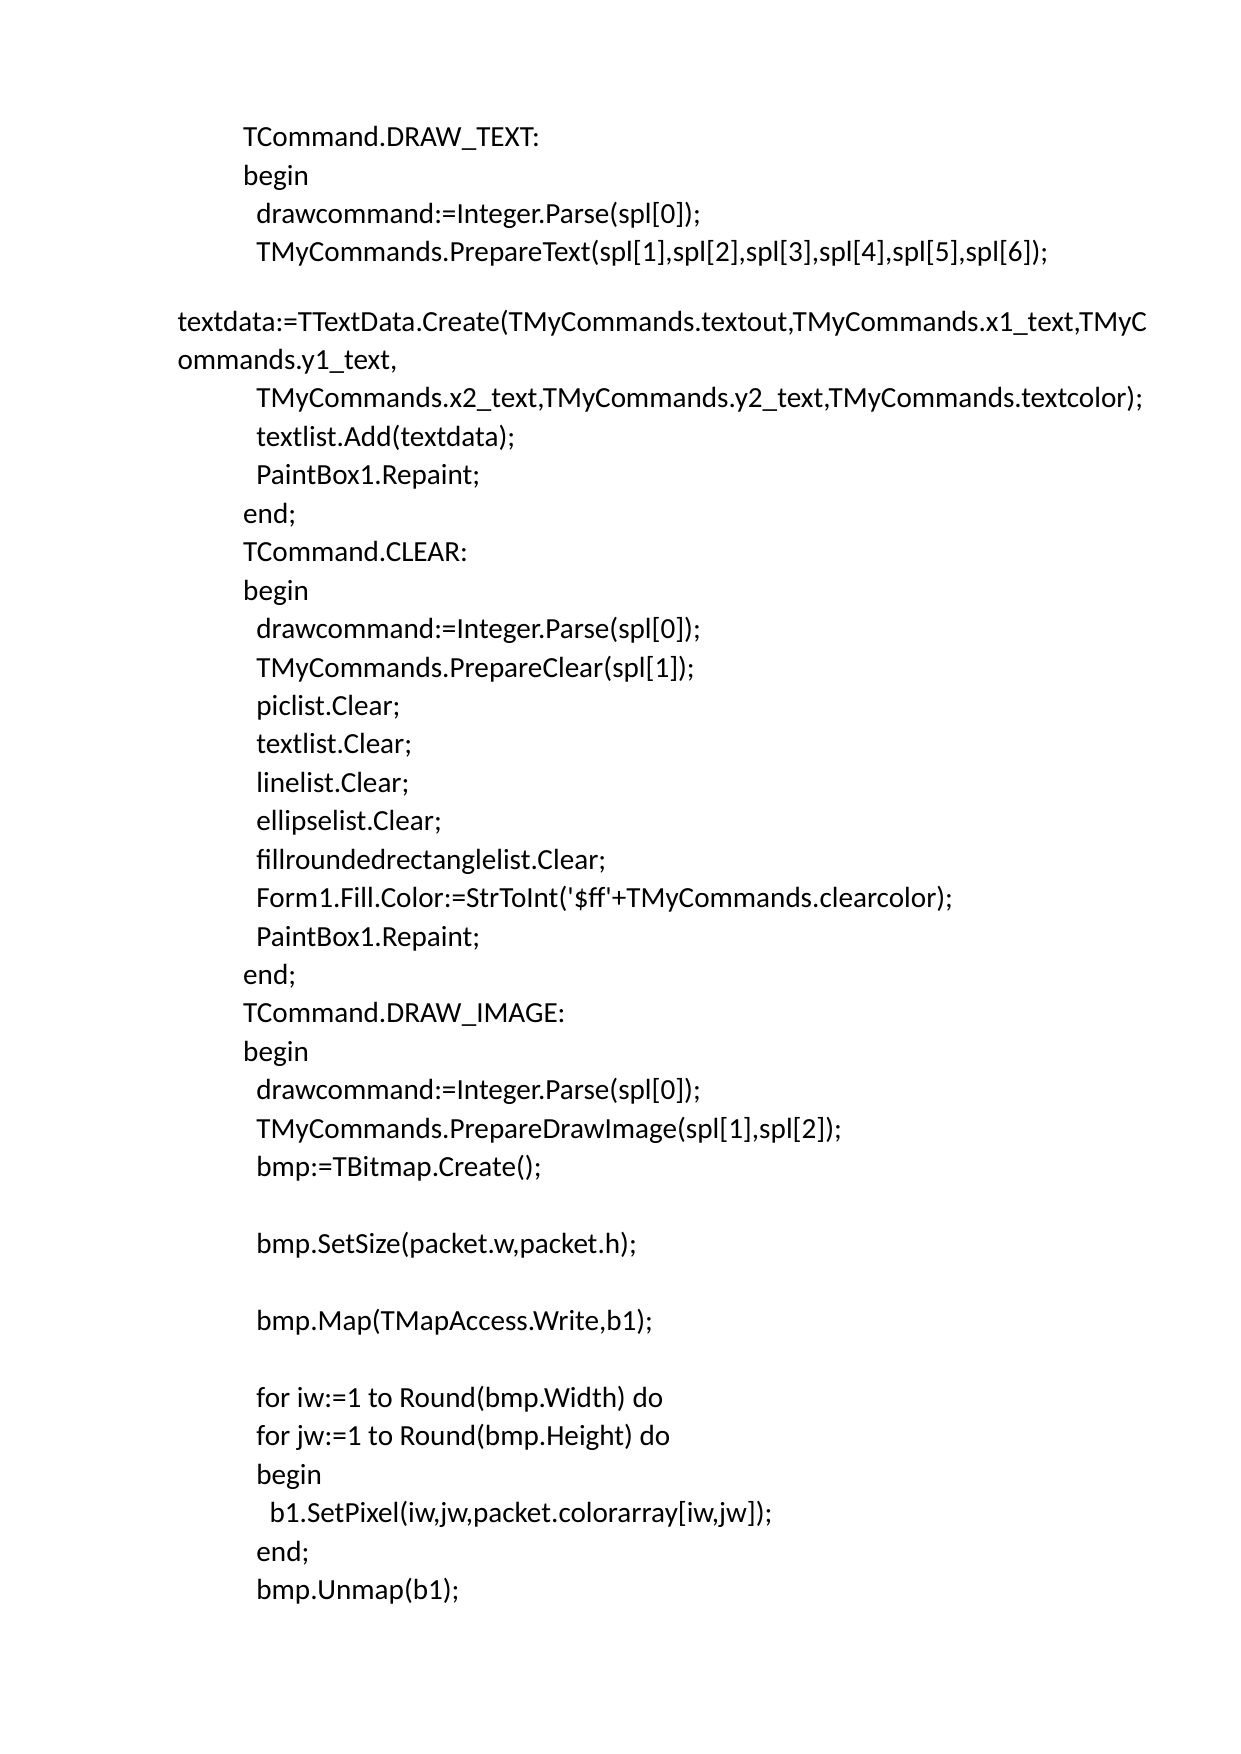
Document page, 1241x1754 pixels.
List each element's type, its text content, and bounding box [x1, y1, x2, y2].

text end; [177, 956, 1152, 992]
text TMyCommands.PrepareClear(spl[1]); [177, 649, 1152, 684]
text bmp.Map(TMapAccess.Write,b1); [177, 1302, 1152, 1338]
text textlist.Clear; [177, 726, 1152, 761]
text linelist.Clear; [177, 764, 1152, 799]
text TMyCommands.PrepareText(spl[1],spl[2],spl[3],spl[4],spl[5],spl[6]); [177, 233, 1152, 269]
text TCommand.CLEAR: [177, 533, 1152, 569]
text fillroundedrectanglelist.Clear; [177, 841, 1152, 876]
text TCommand.DRAW_IMAGE: [177, 994, 1152, 1030]
text bmp:=TBitmap.Create(); [177, 1148, 1152, 1184]
text b1.SetPixel(iw,jw,packet.colorarray[iw,jw]); [177, 1494, 1152, 1530]
text textdata:=TTextData.Create(TMyCommands.textout,TMyCommands.x1_text,TMyCommands.y1_text, [177, 272, 1152, 377]
text Form1.Fill.Color:=StrToInt('$ff'+TMyCommands.clearcolor); [177, 879, 1152, 915]
text PaintBox1.Repaint; [177, 918, 1152, 953]
text bmp.Unmap(b1); [177, 1571, 1152, 1607]
text end; [177, 495, 1152, 531]
text for iw:=1 to Round(bmp.Width) do [177, 1379, 1152, 1414]
text TMyCommands.PrepareDrawImage(spl[1],spl[2]); [177, 1110, 1152, 1146]
text end; [177, 1533, 1152, 1568]
text drawcommand:=Integer.Parse(spl[0]); [177, 195, 1152, 231]
text PaintBox1.Repaint; [177, 456, 1152, 492]
text bmp.SetSize(packet.w,packet.h); [177, 1225, 1152, 1261]
text begin [177, 572, 1152, 607]
text TMyCommands.x2_text,TMyCommands.y2_text,TMyCommands.textcolor); [177, 379, 1152, 415]
text drawcommand:=Integer.Parse(spl[0]); [177, 1071, 1152, 1107]
text piclist.Clear; [177, 687, 1152, 723]
text TCommand.DRAW_TEXT: [177, 118, 1152, 154]
text ellipselist.Clear; [177, 802, 1152, 838]
text begin [177, 157, 1152, 192]
text begin [177, 1033, 1152, 1069]
text begin [177, 1456, 1152, 1491]
text textlist.Add(textdata); [177, 418, 1152, 454]
text for jw:=1 to Round(bmp.Height) do [177, 1417, 1152, 1453]
text drawcommand:=Integer.Parse(spl[0]); [177, 610, 1152, 646]
